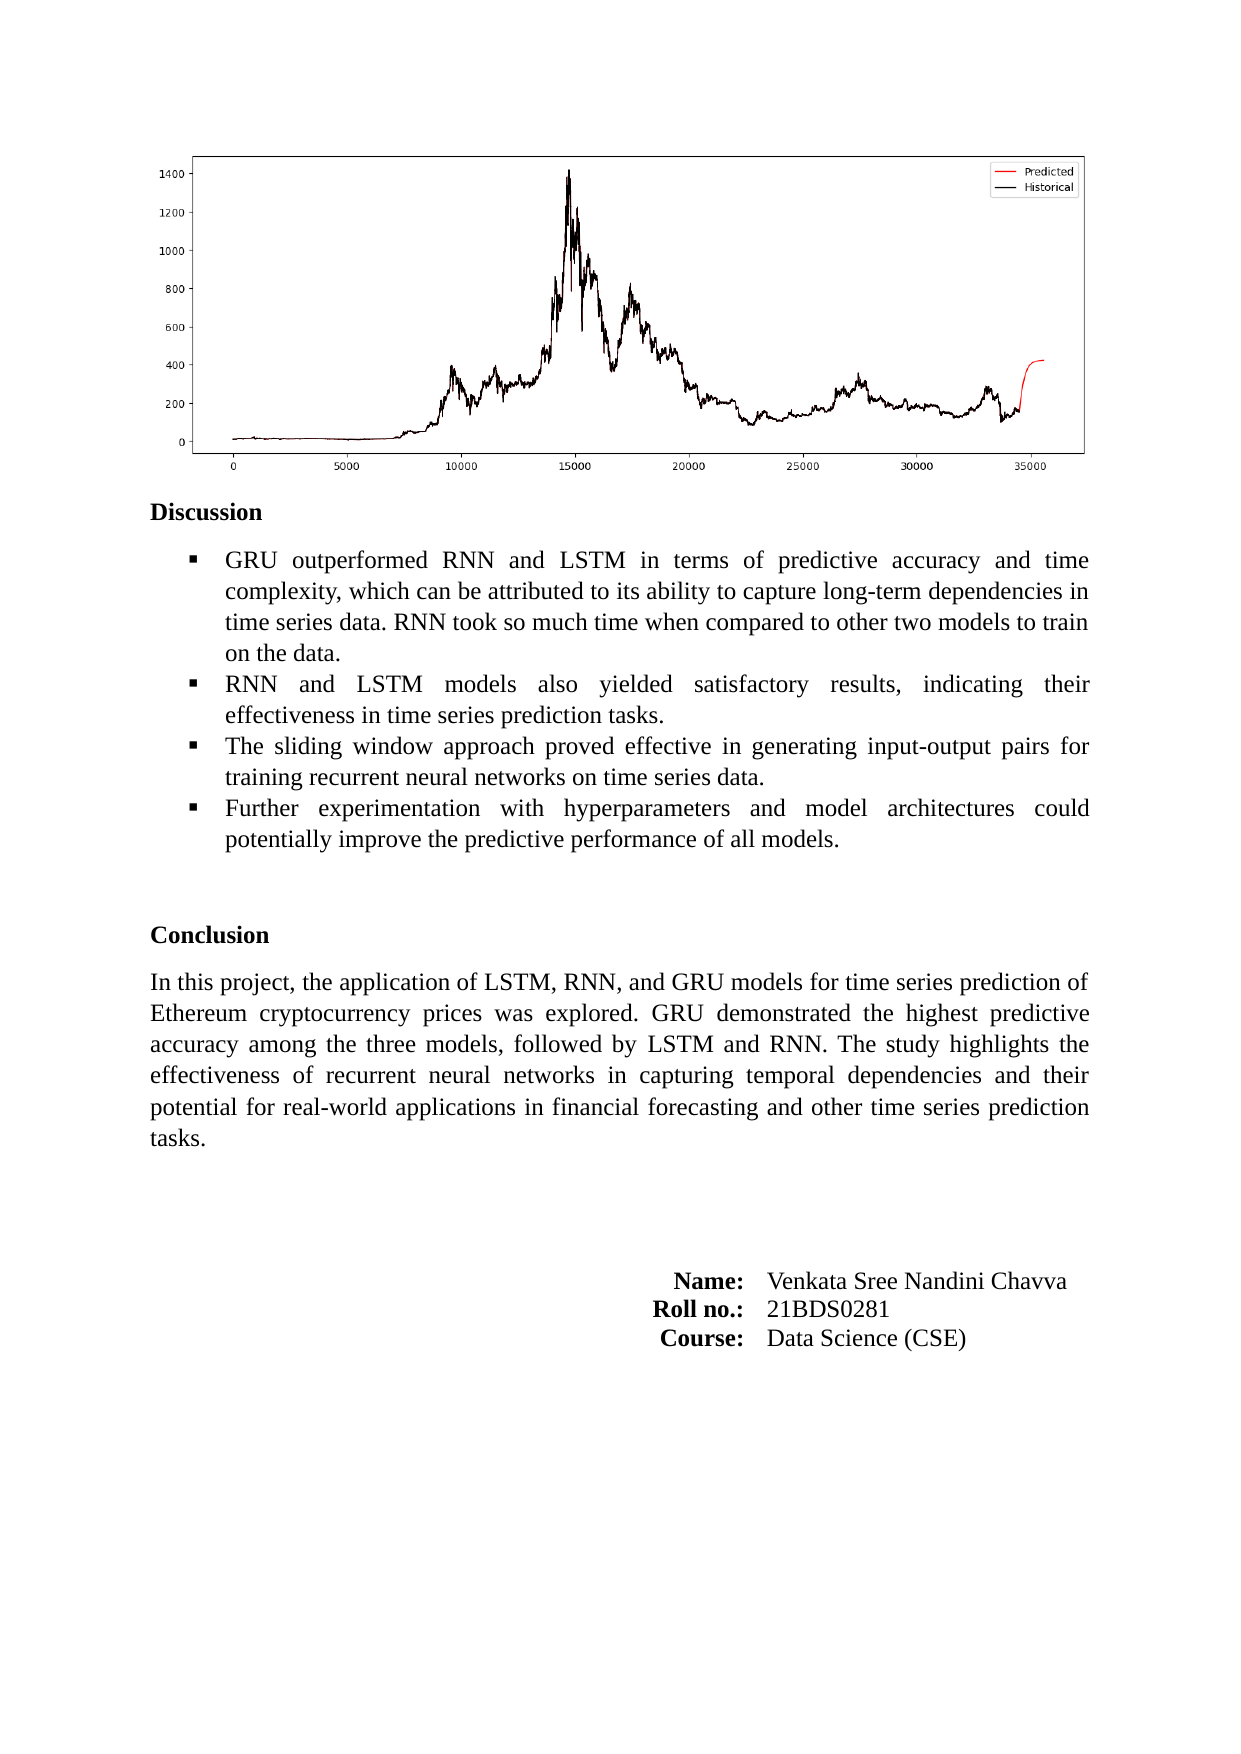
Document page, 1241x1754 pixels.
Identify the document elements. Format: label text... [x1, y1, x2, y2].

text Discussion [150, 497, 1090, 526]
text Conclusion [150, 920, 1090, 948]
table_cell Data Science (CSE) [755, 1323, 1089, 1352]
list RNN and LSTM models also yielded satisfactory results, indicating their effectiveness in time series prediction tasks. [187, 669, 1090, 729]
table_cell Roll no.: [150, 1295, 755, 1323]
list The sliding window approach proved effective in generating input-output pairs for training recurrent neural networks on time series data. [187, 731, 1090, 791]
table_cell 21BDS0281 [755, 1295, 1089, 1323]
table_cell Course: [150, 1323, 755, 1352]
list Further experimentation with hyperparameters and model architectures could potentially improve the predictive performance of all models. [187, 793, 1090, 853]
table_header Name: [150, 1266, 755, 1294]
text In this project, the application of LSTM, RNN, and GRU models for time series prediction of Ethereum cryptocurrency prices was explored. GRU demonstrated the highest predictive accuracy among the three models, followed by LSTM and RNN. The study highlights the effectiveness of recurrent neural networks in capturing temporal dependencies and their potential for real-world applications in financial forecasting and other time series prediction tasks. [150, 967, 1090, 1151]
picture [150, 150, 1091, 479]
table_header Venkata Sree Nandini Chavva [755, 1266, 1089, 1294]
list GRU outperformed RNN and LSTM in terms of predictive accuracy and time complexity, which can be attributed to its ability to capture long-term dependencies in time series data. RNN took so much time when compared to other two models to train on the data. [187, 545, 1090, 667]
